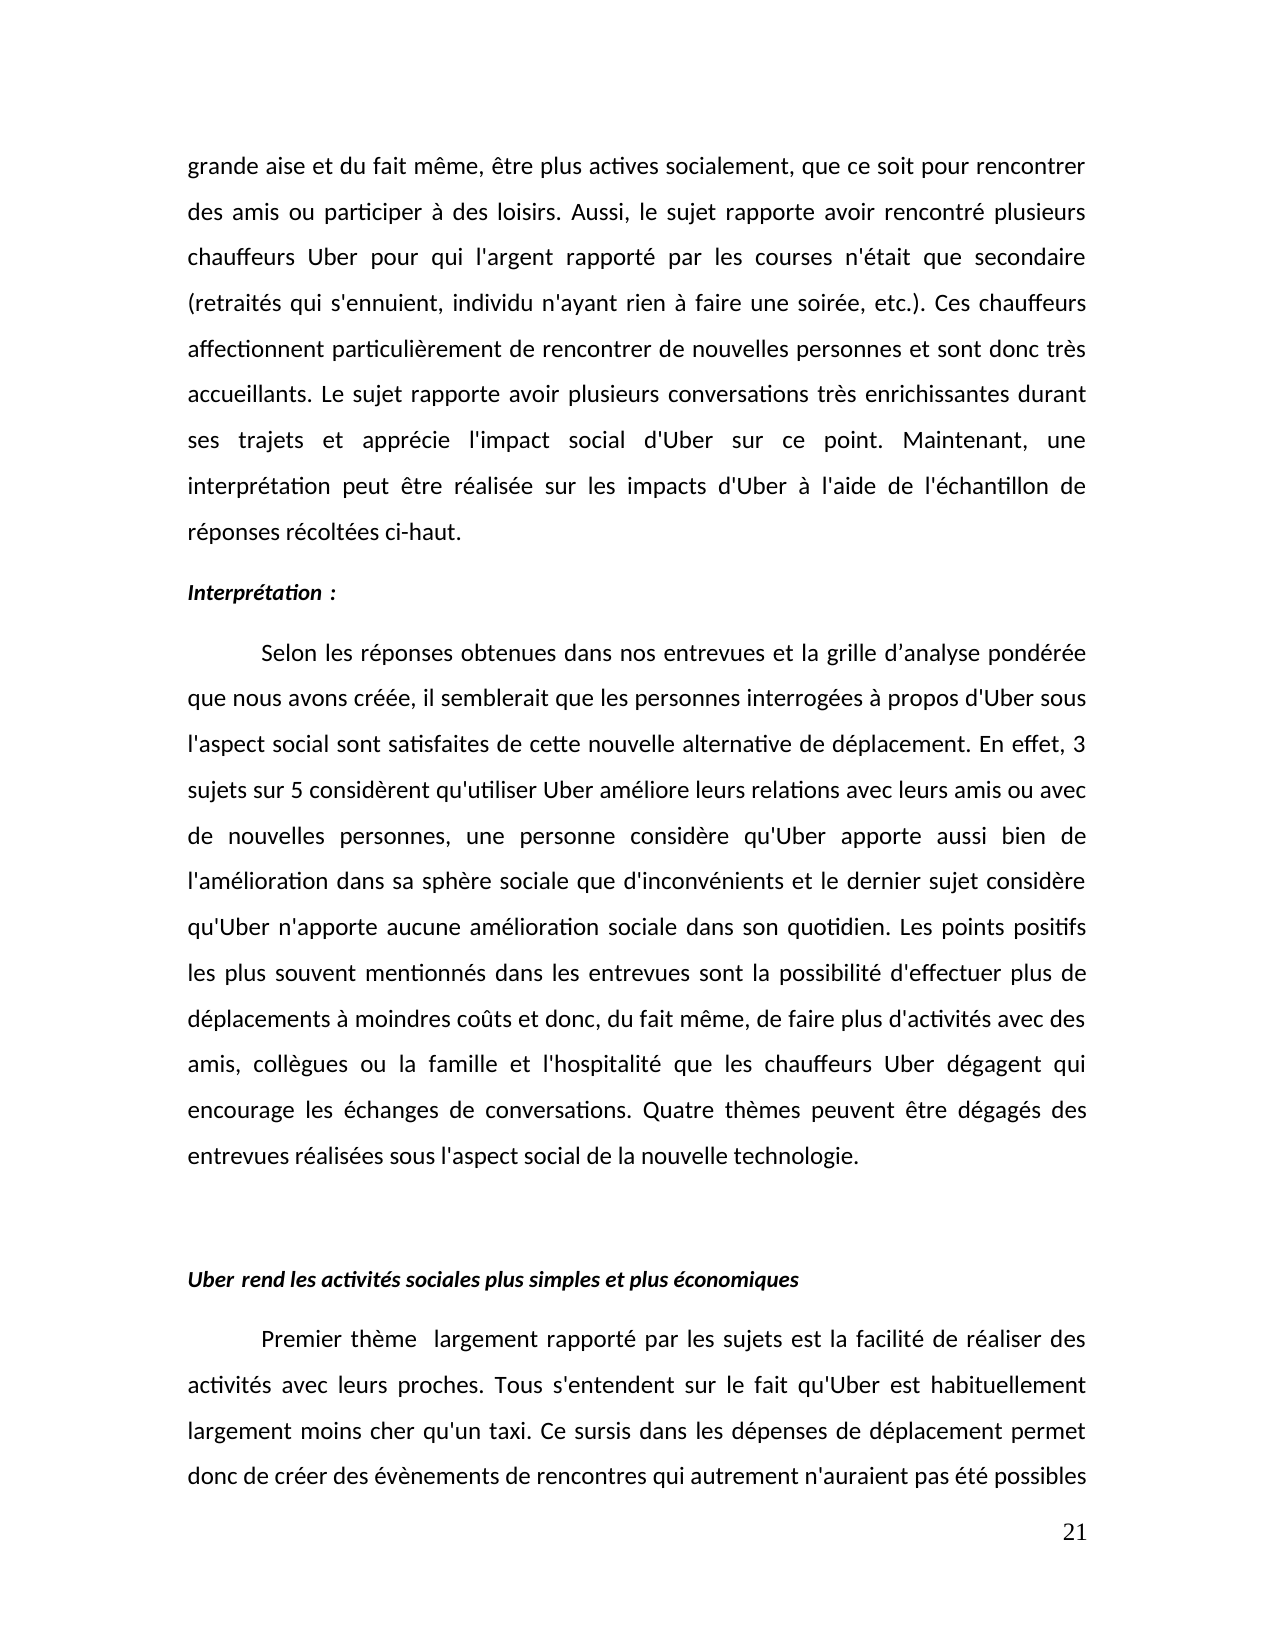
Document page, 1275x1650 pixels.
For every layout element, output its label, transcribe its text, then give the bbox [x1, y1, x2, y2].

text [187, 150, 1087, 546]
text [187, 1323, 1087, 1491]
text Uber rend les activités sociales plus simples et plus économiques [187, 1265, 1087, 1293]
text Interprétation : [187, 578, 1087, 606]
text Selon les réponses obtenues dans nos entrevues et la grille d’analyse pondérée que nous avons créée, il semblerait que les personnes interrogées à propos d'Uber sous l'aspect social sont satisfaites de cette nouvelle alternative de déplacement. En effet, 3 sujets sur 5 considèrent qu'utiliser Uber améliore leurs relations avec leurs amis ou avec de nouvelles personnes, une personne considère qu'Uber apporte aussi bien de l'amélioration dans sa sphère sociale que d'inconvénients et le dernier sujet considère qu'Uber n'apporte aucune amélioration sociale dans son quotidien. Les points positifs les plus souvent mentionnés dans les entrevues sont la possibilité d'effectuer plus de déplacements à moindres coûts et donc, du fait même, de faire plus d'activités avec des amis, collègues ou la famille et l'hospitalité que les chauffeurs Uber dégagent qui encourage les échanges de conversations. Quatre thèmes peuvent être dégagés des entrevues réalisées sous l'aspect social de la nouvelle technologie. [187, 637, 1087, 1170]
